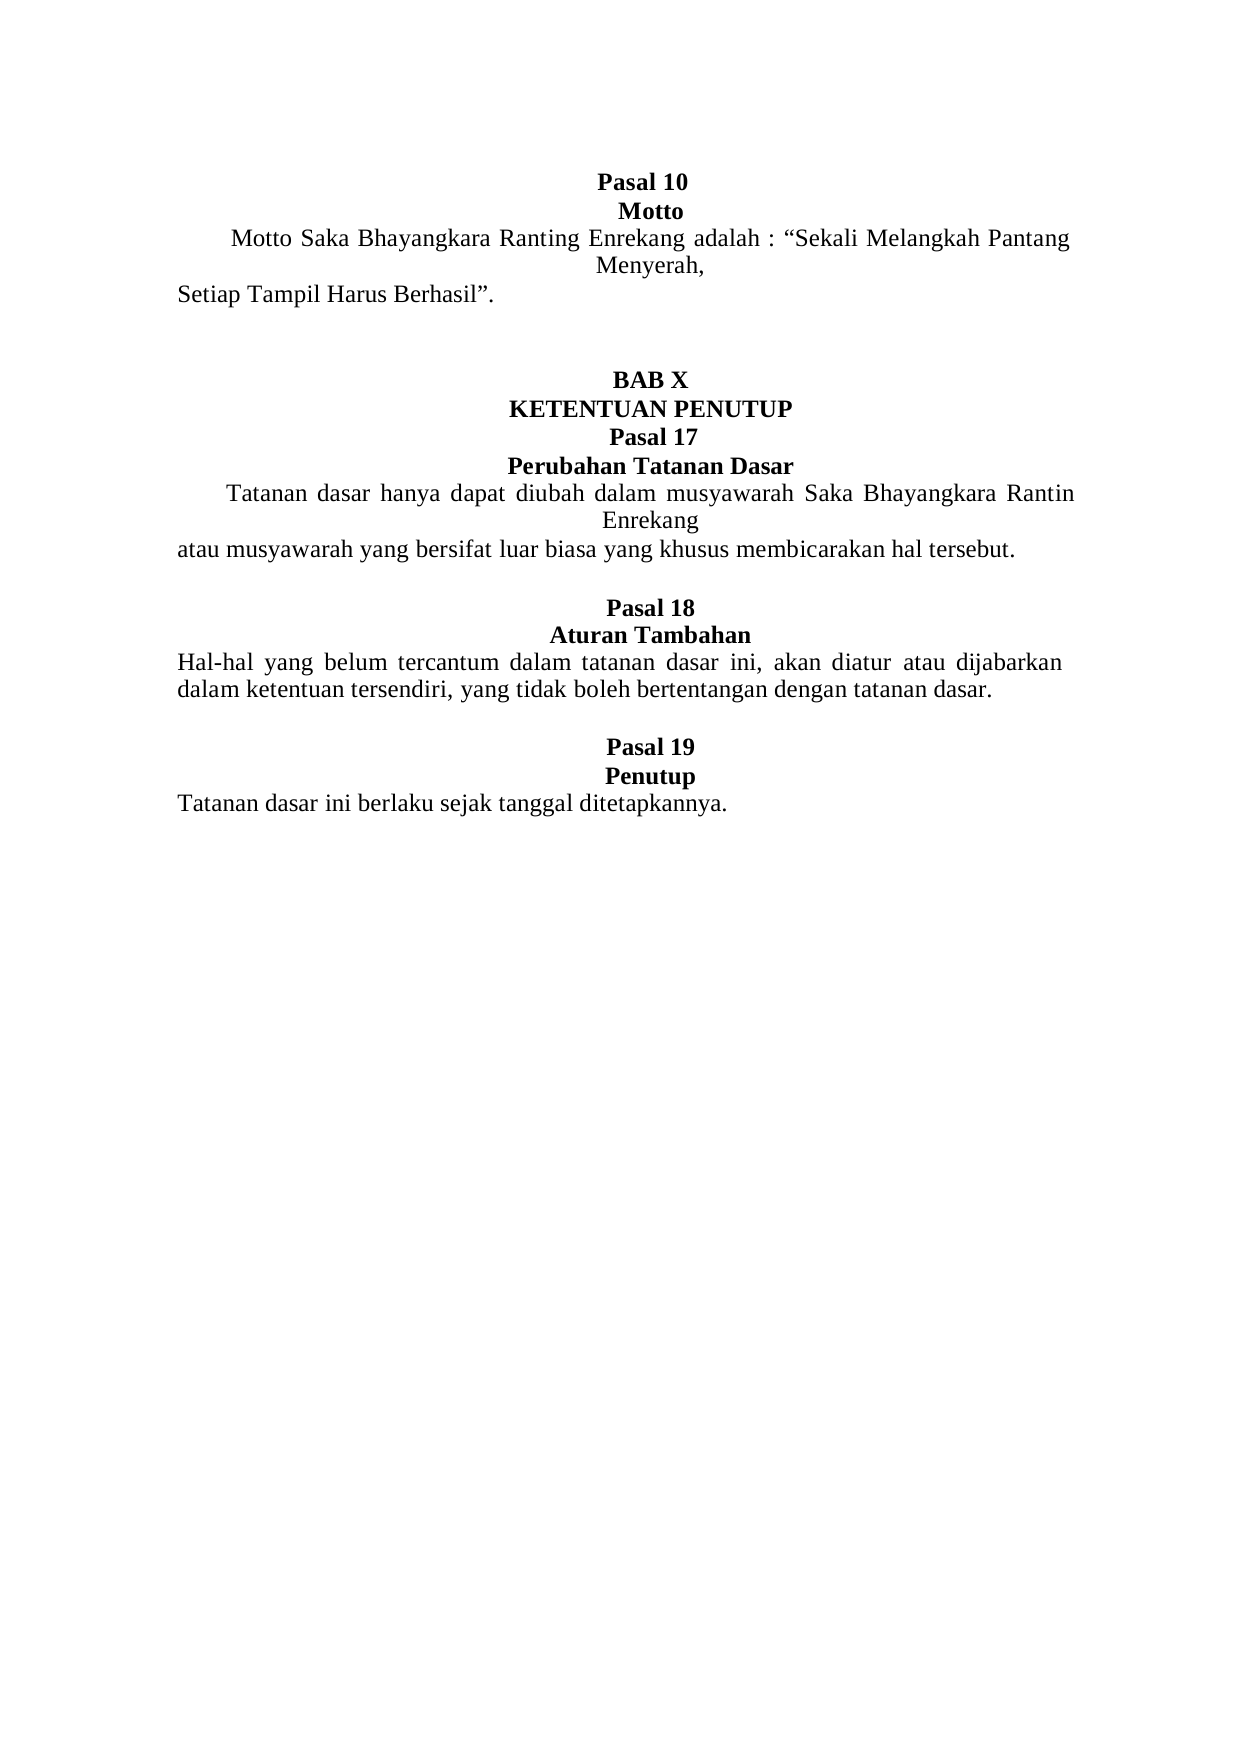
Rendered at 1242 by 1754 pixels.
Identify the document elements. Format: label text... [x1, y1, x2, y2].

text Hal-hal yang belum tercantum dalam tatanan dasar ini, akan diatur atau dijabarkan dalam ketentuan tersendiri, yang tidak boleh bertentangan dengan tatanan dasar. [177, 649, 1128, 703]
text Motto Saka Bhayangkara Ranting Enrekang adalah : “Sekali Melangkah Pantang Menyerah, [173, 225, 1127, 279]
text Pasal 10 [164, 167, 688, 196]
text Penutup [600, 761, 700, 789]
text Motto [613, 196, 688, 225]
text Tatanan dasar ini berlaku sejak tanggal ditetapkannya. [177, 789, 1135, 817]
text KETENTUAN PENUTUP Pasal 17 [503, 394, 798, 451]
text Tatanan dasar hanya dapat diubah dalam musyawarah Saka Bhayangkara Rantin Enrekang [173, 480, 1127, 534]
text Perubahan Tatanan Dasar [503, 451, 798, 480]
text BAB X [503, 365, 798, 394]
text Pasal 19 [602, 732, 699, 761]
text atau musyawarah yang bersifat luar biasa yang khusus membicarakan hal tersebut. [177, 534, 1135, 563]
text Aturan Tambahan [545, 621, 755, 648]
text Pasal 18 [602, 593, 699, 621]
text Setiap Tampil Harus Berhasil”. [177, 279, 1135, 308]
